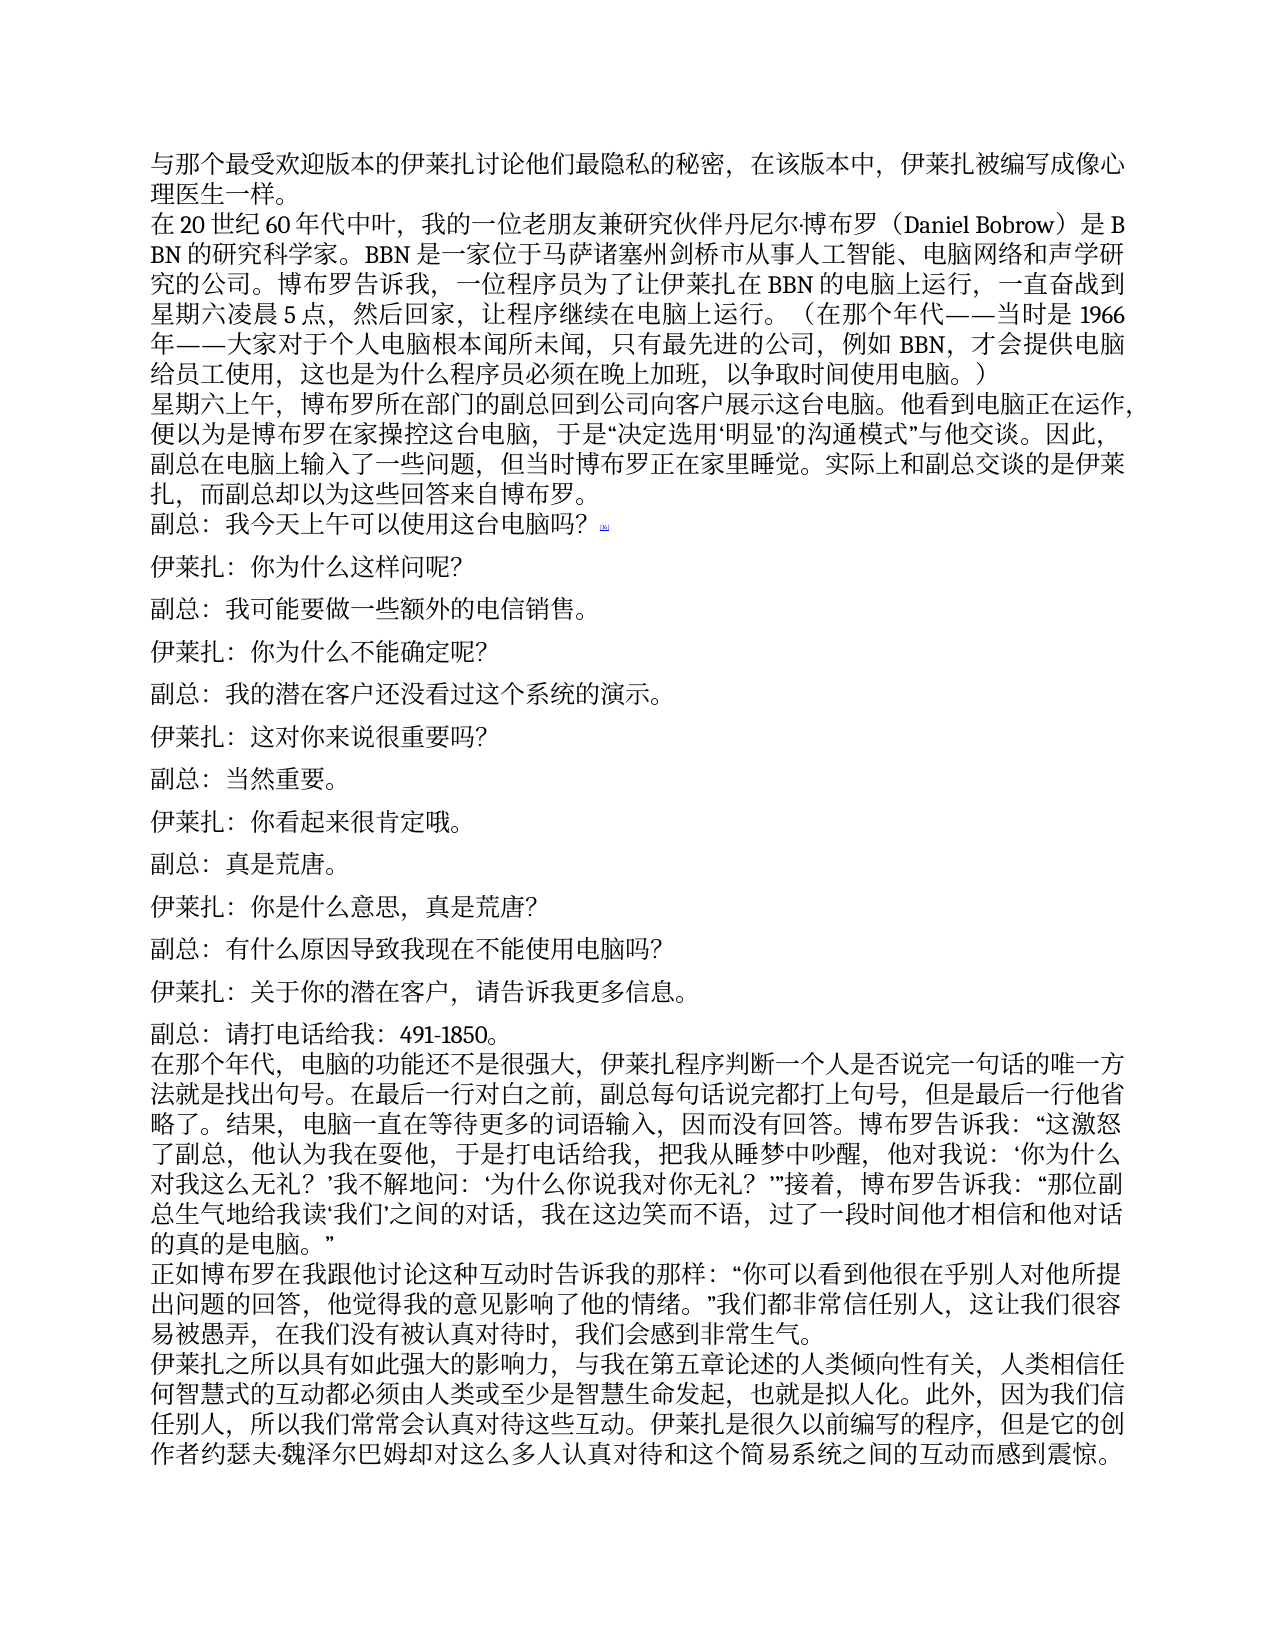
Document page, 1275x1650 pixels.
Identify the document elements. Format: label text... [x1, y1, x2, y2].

text 在20世纪60年代中叶，我的一位老朋友兼研究伙伴丹尼尔·博布罗（Daniel Bobrow）是BBN的研究科学家。BBN是一家位于马萨诸塞州剑桥市从事人工智能、电脑网络和声学研究的公司。博布罗告诉我，一位程序员为了让伊莱扎在BBN的电脑上运行，一直奋战到星期六凌晨5点，然后回家，让程序继续在电脑上运行。（在那个年代——当时是1966年——大家对于个人电脑根本闻所未闻，只有最先进的公司，例如BBN，才会提供电脑给员工使用，这也是为什么程序员必须在晚上加班，以争取时间使用电脑。） [150, 210, 1125, 390]
text 伊莱扎：这对你来说很重要吗？ [150, 722, 1125, 752]
text 伊莱扎：你为什么不能确定呢？ [150, 637, 1125, 667]
text 伊莱扎：你看起来很肯定哦。 [150, 807, 1125, 837]
text 伊莱扎：关于你的潜在客户，请告诉我更多信息。 [150, 977, 1125, 1007]
text 伊莱扎：你是什么意思，真是荒唐？ [150, 892, 1125, 922]
text 星期六上午，博布罗所在部门的副总回到公司向客户展示这台电脑。他看到电脑正在运作，便以为是博布罗在家操控这台电脑，于是“决定选用‘明显’的沟通模式”与他交谈。因此，副总在电脑上输入了一些问题，但当时博布罗正在家里睡觉。实际上和副总交谈的是伊莱扎，而副总却以为这些回答来自博布罗。 [150, 390, 1125, 510]
text 副总：我可能要做一些额外的电信销售。 [150, 595, 1125, 625]
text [150, 1350, 1125, 1470]
text 副总：真是荒唐。 [150, 850, 1125, 880]
text 副总：有什么原因导致我现在不能使用电脑吗？ [150, 935, 1125, 965]
text 副总：我今天上午可以使用这台电脑吗？[16] [150, 510, 1125, 540]
text 伊莱扎：你为什么这样问呢？ [150, 552, 1125, 582]
text 正如博布罗在我跟他讨论这种互动时告诉我的那样：“你可以看到他很在乎别人对他所提出问题的回答，他觉得我的意见影响了他的情绪。”我们都非常信任别人，这让我们很容易被愚弄，在我们没有被认真对待时，我们会感到非常生气。 [150, 1260, 1125, 1350]
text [150, 150, 1125, 210]
text 在那个年代，电脑的功能还不是很强大，伊莱扎程序判断一个人是否说完一句话的唯一方法就是找出句号。在最后一行对白之前，副总每句话说完都打上句号，但是最后一行他省略了。结果，电脑一直在等待更多的词语输入，因而没有回答。博布罗告诉我：“这激怒了副总，他认为我在耍他，于是打电话给我，把我从睡梦中吵醒，他对我说：‘你为什么对我这么无礼？’我不解地问：‘为什么你说我对你无礼？’”接着，博布罗告诉我：“那位副总生气地给我读‘我们’之间的对话，我在这边笑而不语，过了一段时间他才相信和他对话的真的是电脑。” [150, 1050, 1125, 1260]
text 副总：请打电话给我：491-1850。 [150, 1020, 1125, 1050]
text 副总：当然重要。 [150, 765, 1125, 795]
text 副总：我的潜在客户还没看过这个系统的演示。 [150, 680, 1125, 710]
